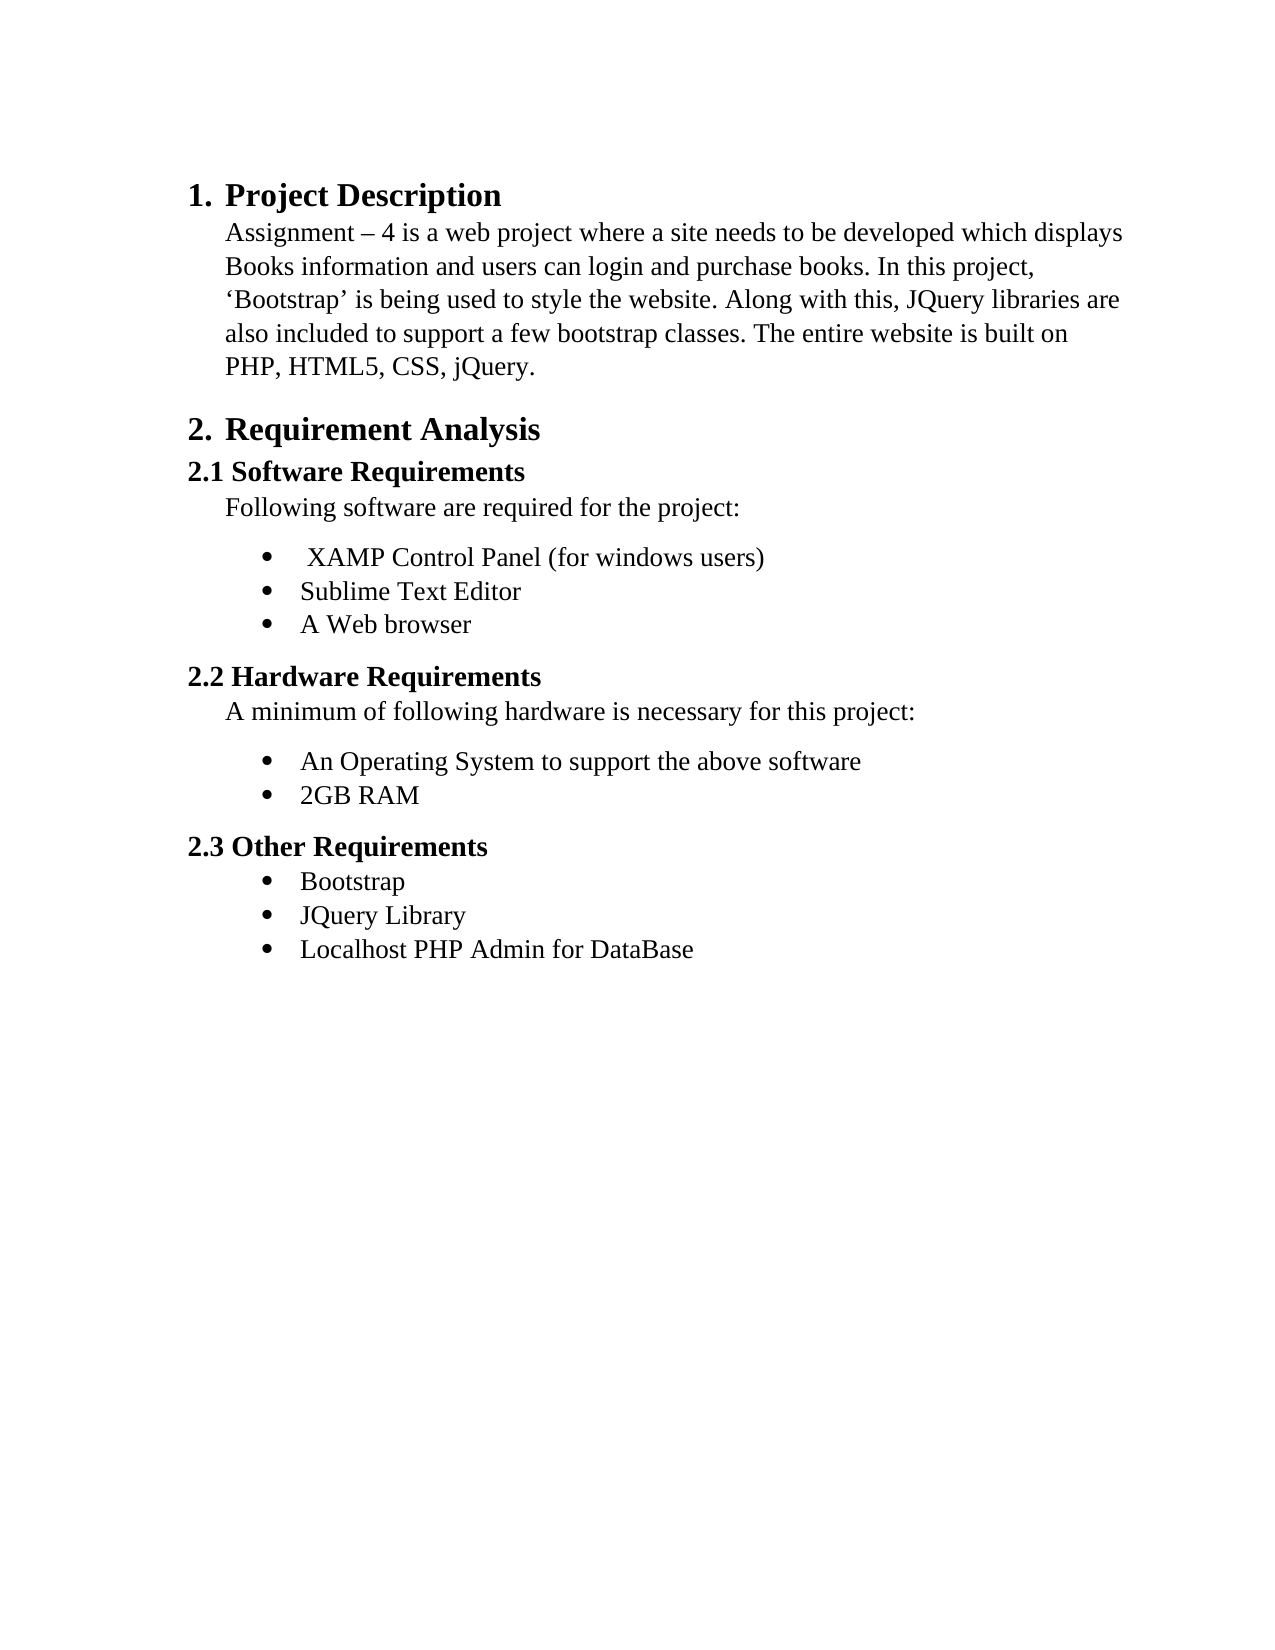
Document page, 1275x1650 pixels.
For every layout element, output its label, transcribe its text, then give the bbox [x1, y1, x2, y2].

list Localhost PHP Admin for DataBase [262, 933, 1125, 964]
list 2GB RAM [262, 779, 1125, 810]
list JQuery Library [262, 899, 1125, 931]
text Assignment – 4 is a web project where a site needs to be developed which displays Books information and users can login and purchase books. In this project, ‘Bootstrap’ is being used to style the website. Along with this, JQuery libraries are also included to support a few bootstrap classes. The entire website is built on PHP, HTML5, CSS, jQuery. [225, 216, 1125, 382]
text A minimum of following hardware is necessary for this project: [225, 695, 1125, 726]
list A Web browser [262, 608, 1125, 640]
list XAMP Control Panel (for windows users) [262, 541, 1125, 572]
list Bootstrap [262, 866, 1125, 897]
text Following software are required for the project: [225, 491, 1125, 522]
subtitle Requirement Analysis [187, 409, 1125, 447]
subtitle 2.2 Hardware Requirements [150, 659, 1125, 692]
subtitle 2.1 Software Requirements [150, 454, 1125, 488]
list An Operating System to support the above software [262, 745, 1125, 776]
subtitle Project Description [187, 175, 1125, 213]
subtitle 2.3 Other Requirements [187, 829, 1125, 863]
list Sublime Text Editor [262, 575, 1125, 606]
